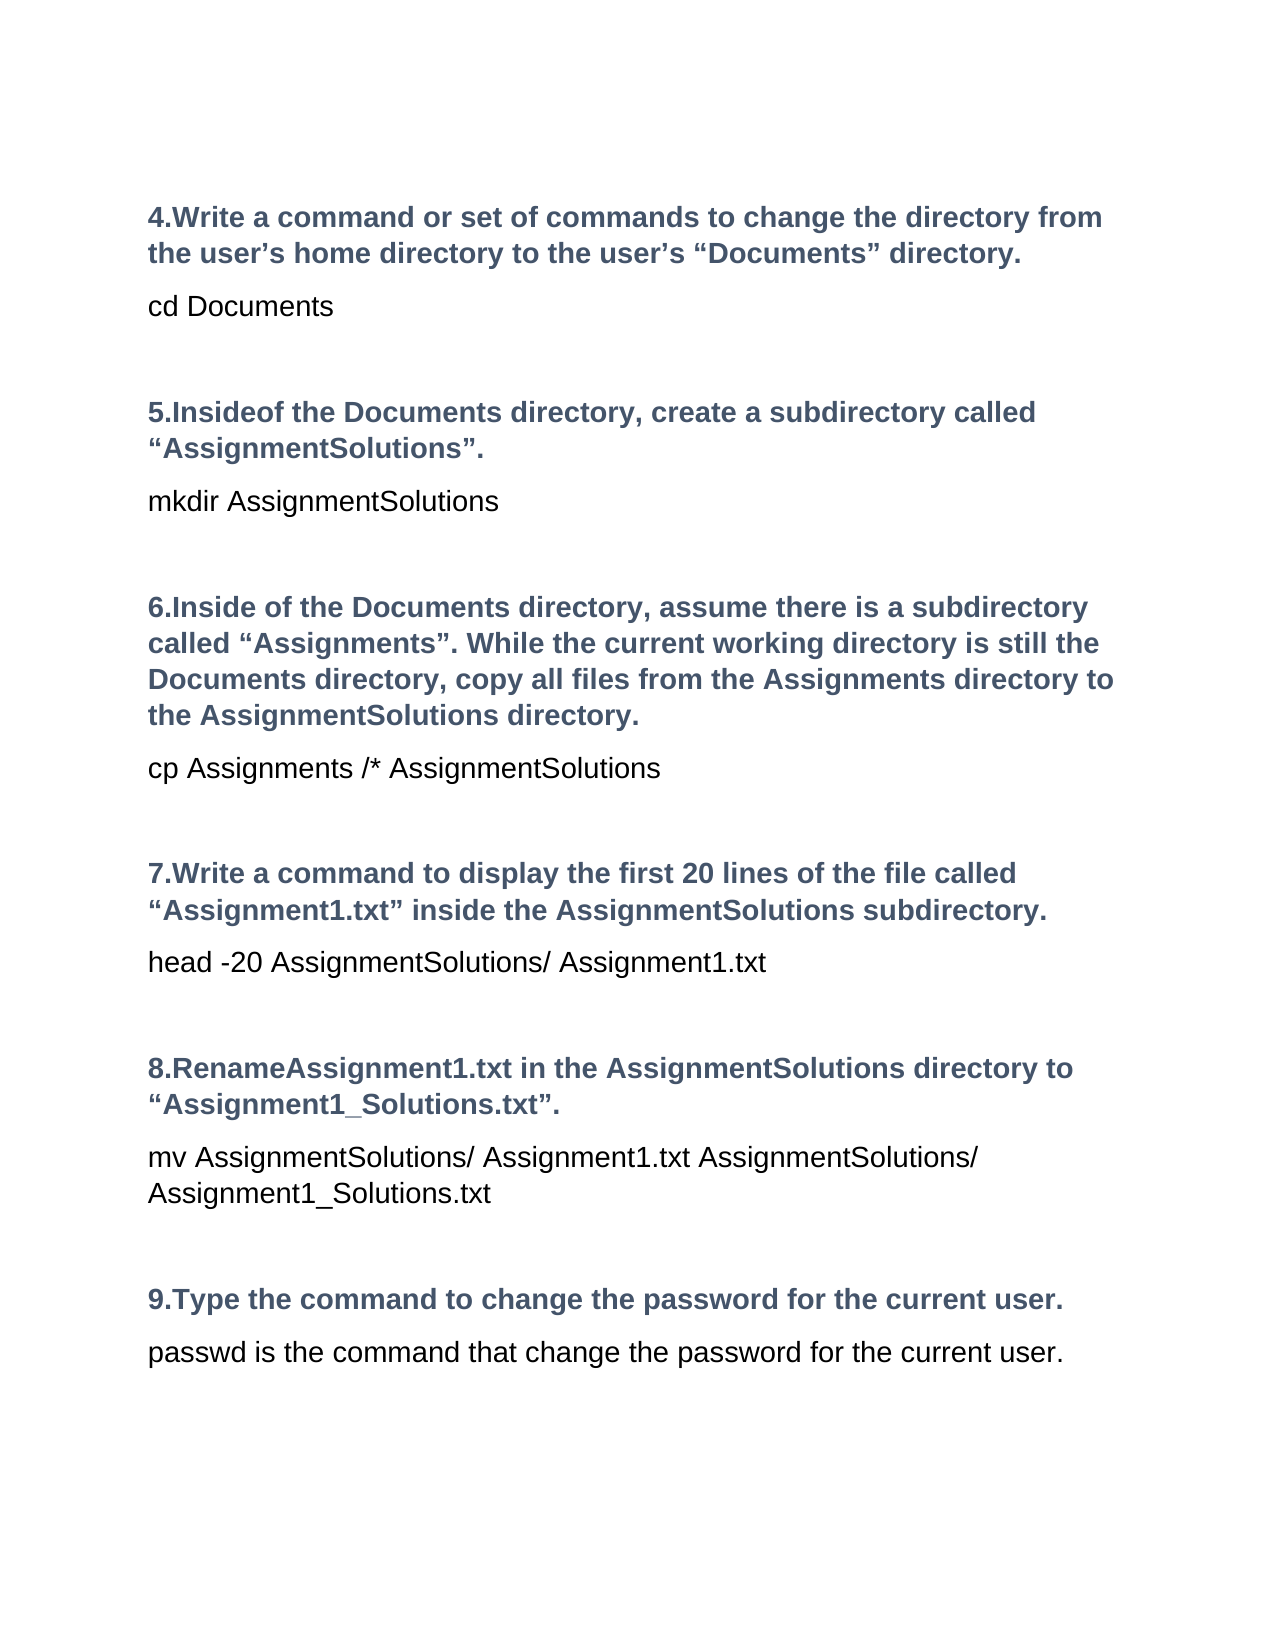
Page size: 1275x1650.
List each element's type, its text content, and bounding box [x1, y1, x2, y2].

text 6.Inside of the Documents directory, assume there is a subdirectory called “Assignments”. While the current working directory is still the Documents directory, copy all files from the Assignments directory to the AssignmentSolutions directory. [148, 589, 1127, 732]
text 4.Write a command or set of commands to change the directory from the user’s home directory to the user’s “Documents” directory. [148, 200, 1127, 270]
text 5.Insideof the Documents directory, create a subdirectory called “AssignmentSolutions”. [148, 395, 1127, 465]
text mkdir AssignmentSolutions [148, 484, 1127, 517]
text cd Documents [148, 289, 1127, 323]
text 7.Write a command to display the first 20 lines of the file called “Assignment1.txt” inside the AssignmentSolutions subdirectory. [148, 856, 1127, 926]
text passwd is the command that change the password for the current user. [148, 1334, 1127, 1368]
text 8.RenameAssignment1.txt in the AssignmentSolutions directory to “Assignment1_Solutions.txt”. [148, 1051, 1127, 1121]
text head -20 AssignmentSolutions/ Assignment1.txt [148, 945, 1127, 979]
text cp Assignments /* AssignmentSolutions [148, 751, 1127, 784]
text 9.Type the command to change the password for the current user. [148, 1282, 1127, 1315]
text mv AssignmentSolutions/ Assignment1.txt AssignmentSolutions/ Assignment1_Solutions.txt [148, 1140, 1127, 1210]
